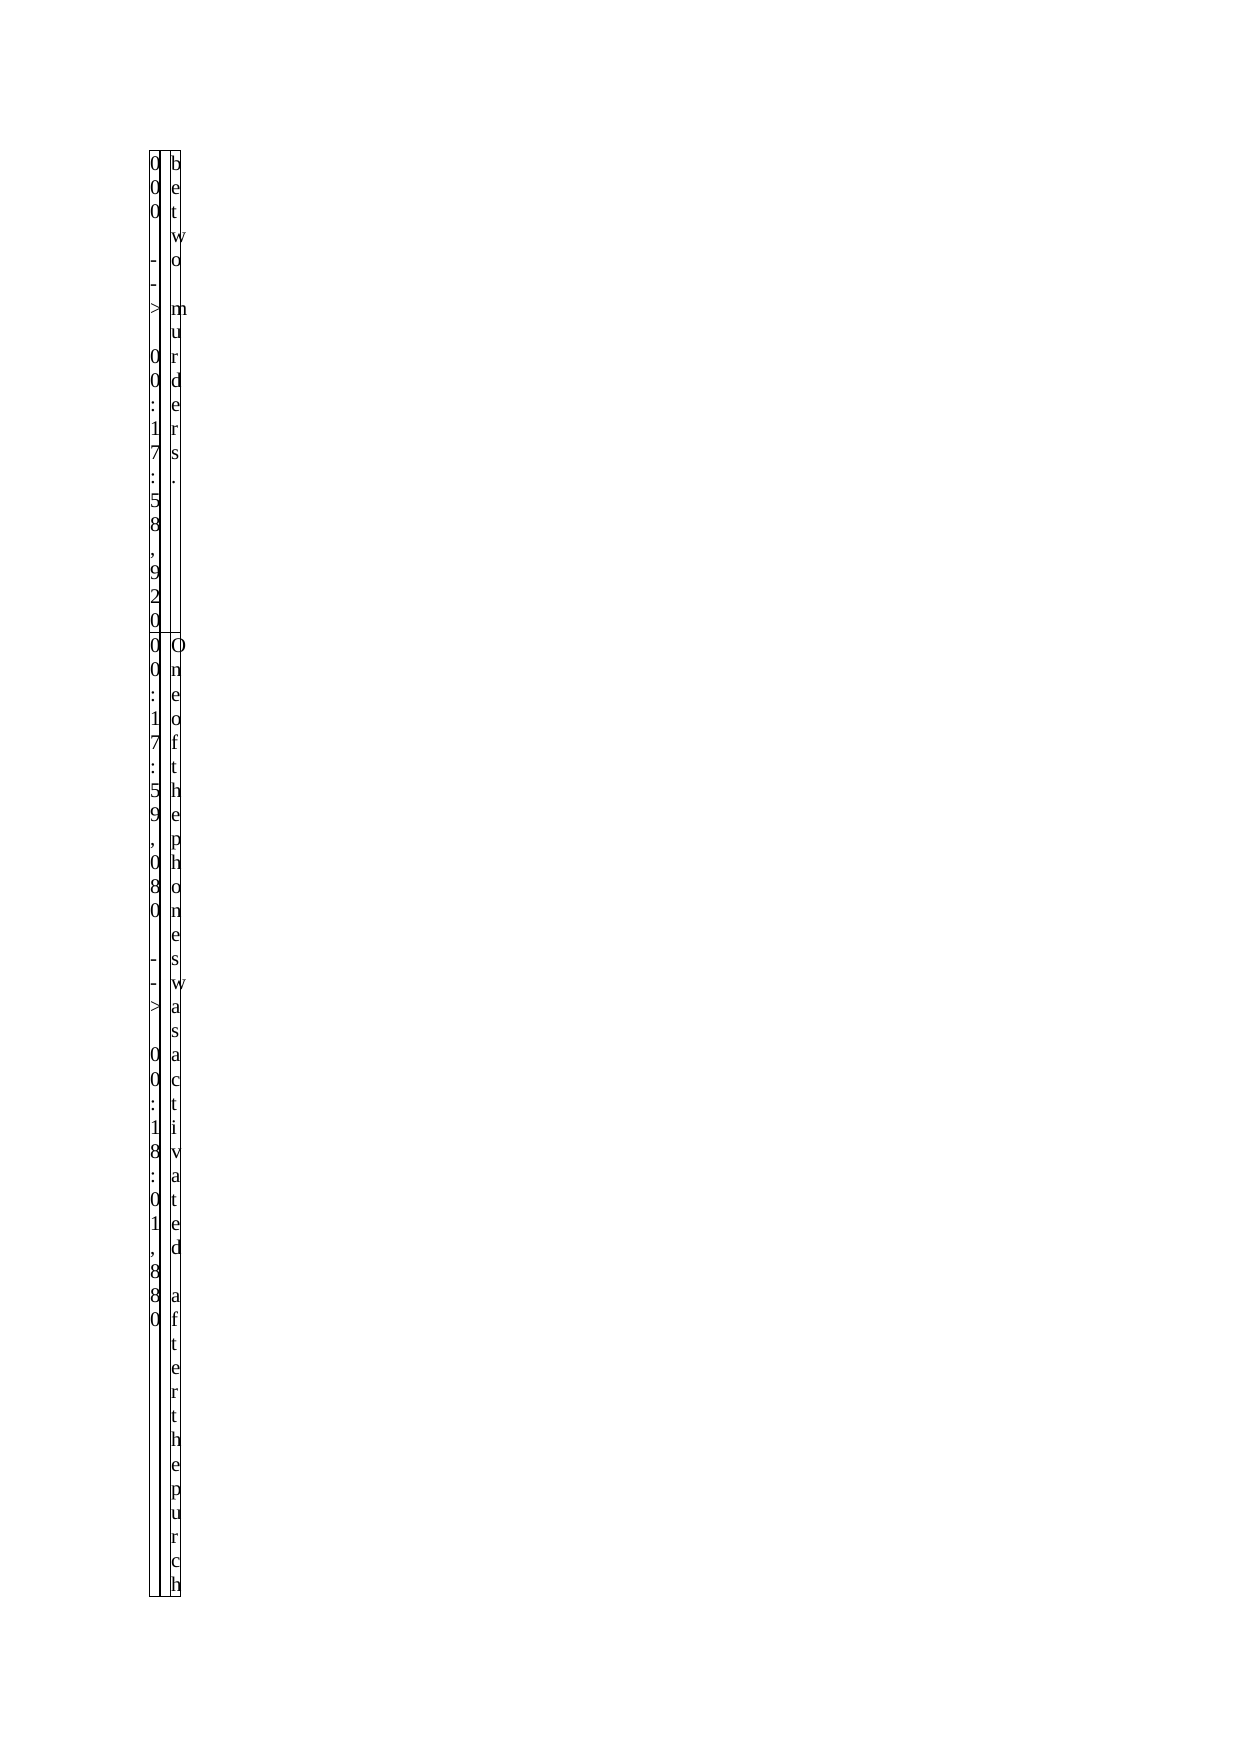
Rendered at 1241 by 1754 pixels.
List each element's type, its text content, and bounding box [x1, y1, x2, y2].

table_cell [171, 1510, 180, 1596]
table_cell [171, 157, 180, 337]
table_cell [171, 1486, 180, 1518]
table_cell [150, 633, 159, 1596]
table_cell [171, 329, 180, 632]
table_cell [161, 633, 170, 1596]
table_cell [150, 151, 159, 632]
table_cell [161, 151, 170, 632]
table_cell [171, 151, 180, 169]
